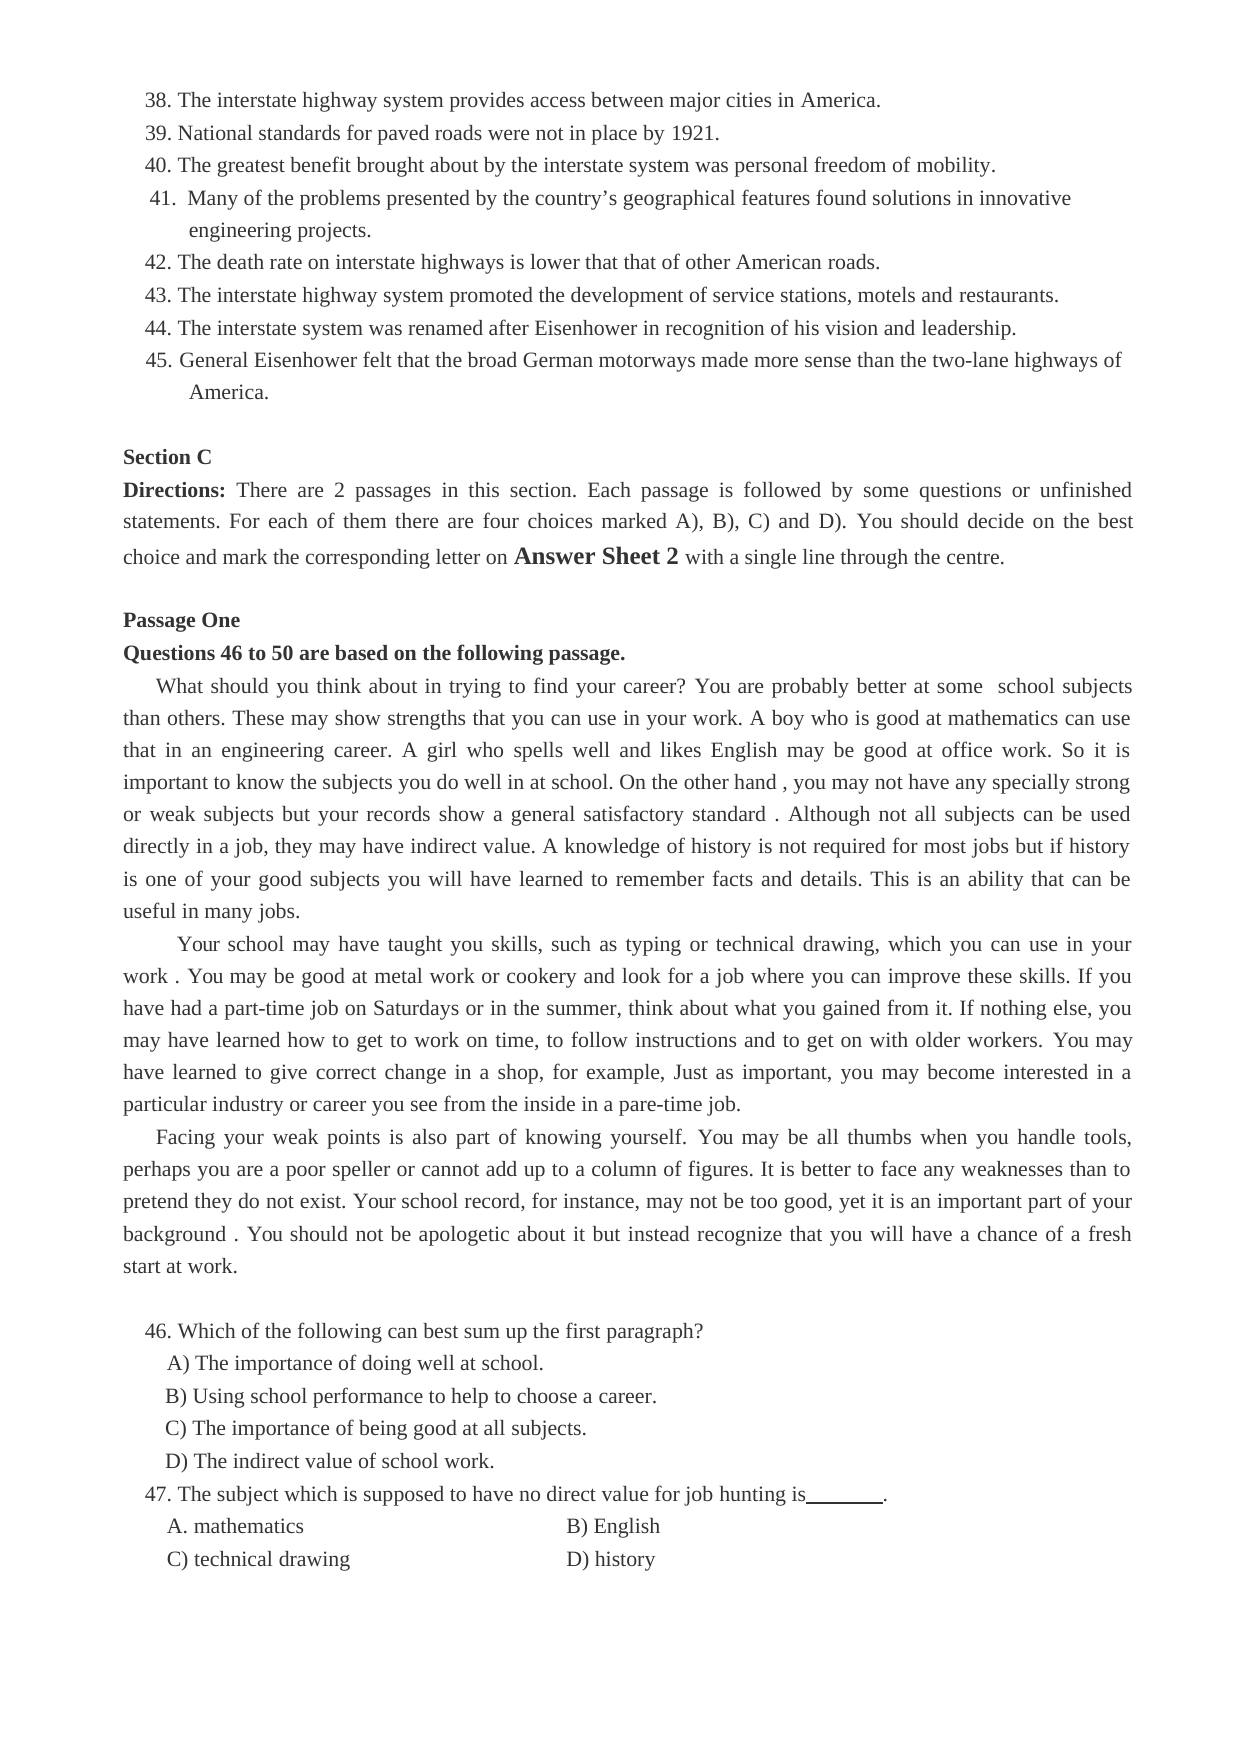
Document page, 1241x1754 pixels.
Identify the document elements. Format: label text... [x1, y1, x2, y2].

text Facing your weak points is also part of knowing yourself. You may be all thumbs when you handle tools, perhaps you are a poor speller or cannot add up to a column of figures. It is better to face any weaknesses than to pretend they do not exist. Your school record, for instance, may not be too good, yet it is an important part of your background . You should not be apologetic about it but instead recognize that you will have a chance of a fresh start at work. [123, 1124, 1133, 1278]
list The indirect value of school work. [165, 1448, 1144, 1473]
text Your school may have taught you skills, such as typing or technical drawing, which you can use in your work . You may be good at metal work or cookery and look for a job where you can improve these skills. If you have had a part-time job on Saturdays or in the summer, think about what you gained from it. If nothing else, you may have learned how to get to work on time, to follow instructions and to get on with older workers. You may have learned to give correct change in a shop, for example, Just as important, you may become interested in a particular industry or career you see from the inside in a pare-time job. [123, 931, 1133, 1117]
list The interstate highway system promoted the development of service stations, motels and restaurants. [144, 282, 1144, 307]
list The death rate on interstate highways is lower that that of other American roads. [144, 249, 1144, 274]
list Using school performance to help to choose a career. [165, 1383, 1144, 1408]
list National standards for paved roads were not in place by 1921. [145, 120, 1144, 145]
list The interstate system was renamed after Eisenhower in recognition of his vision and leadership. [144, 314, 1144, 340]
subtitle Section C [123, 444, 1144, 469]
list Many of the problems presented by the country’s geographical features found solutions in innovative engineering projects. [149, 185, 1132, 242]
list The greatest benefit brought about by the interstate system was personal freedom of mobility. [144, 152, 1144, 178]
subtitle Passage One [123, 607, 1144, 633]
text Questions 46 to 50 are based on the following passage. [123, 640, 1144, 665]
list The subject which is supposed to have no direct value for job hunting is . [144, 1481, 1144, 1506]
text Directions: There are 2 passages in this section. Each passage is followed by some questions or unfinished statements. For each of them there are four choices marked A), B), C) and D). You should decide on the best choice and mark the corresponding letter on Answer Sheet 2 with a single line through the centre. [123, 477, 1133, 570]
list technical drawing D) history [167, 1546, 1144, 1571]
list The importance of doing well at school. [167, 1350, 1144, 1376]
text What should you think about in trying to find your career? You are probably better at some school subjects than others. These may show strengths that you can use in your work. A boy who is good at mathematics can use that in an engineering career. A girl who spells well and likes English may be good at office work. So it is important to know the subjects you do well in at school. On the other hand , you may not have any specially strong or weak subjects but your records show a general satisfactory standard . Although not all subjects can be used directly in a job, they may have indirect value. A knowledge of history is not required for most jobs but if history is one of your good subjects you will have learned to remember facts and details. This is an ability that can be useful in many jobs. [123, 673, 1133, 923]
text A. mathematics B) English [167, 1513, 1144, 1538]
list Which of the following can best sum up the first paragraph? [144, 1318, 1144, 1343]
list The interstate highway system provides access between major cities in America. [144, 87, 1144, 112]
list General Eisenhower felt that the broad German motorways made more sense than the two-lane highways of America. [145, 347, 1133, 404]
list The importance of being good at all subjects. [165, 1415, 1144, 1441]
